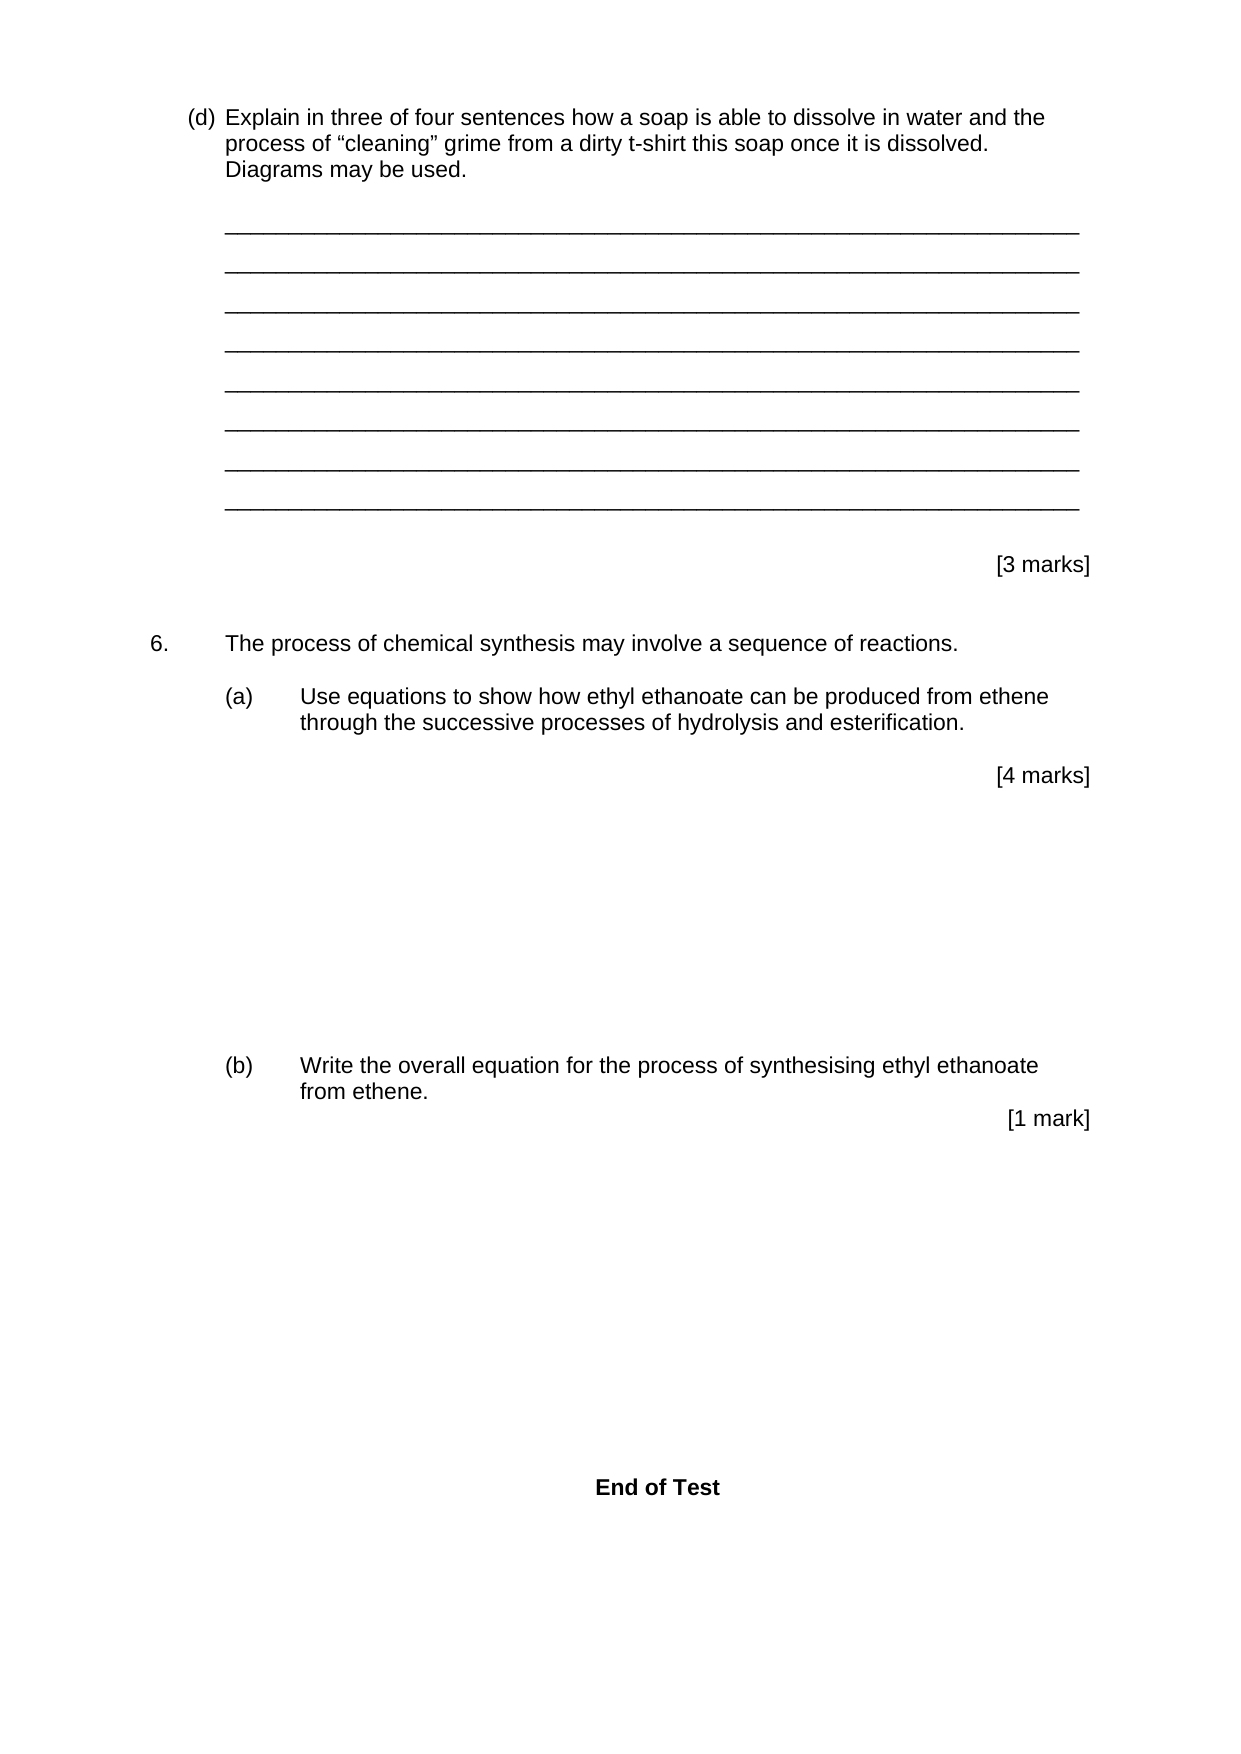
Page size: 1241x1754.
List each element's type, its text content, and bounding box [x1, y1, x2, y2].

text ________________________________________________________________________________________________________________________________________________________________________________________________________________________________________________________________________________________________________________________________________________________________________________________________________________________________________________________________________________________________________________________________________________________ [225, 209, 1090, 512]
text 6. The process of chemical synthesis may involve a sequence of reactions. [150, 630, 1090, 656]
text [3 marks] [150, 551, 1090, 577]
text [1 mark] [225, 1104, 1090, 1131]
list [4 marks] [300, 762, 1090, 788]
list Explain in three of four sentences how a soap is able to dissolve in water and the process of “cleaning” grime from a dirty t-shirt this soap once it is dissolved. Diagrams may be used. [187, 103, 1090, 182]
text End of Test [225, 1473, 1090, 1500]
list Use equations to show how ethyl ethanoate can be produced from ethene through the successive processes of hydrolysis and esterification. [225, 683, 1090, 736]
list Write the overall equation for the process of synthesising ethyl ethanoate from ethene. [225, 1052, 1090, 1104]
